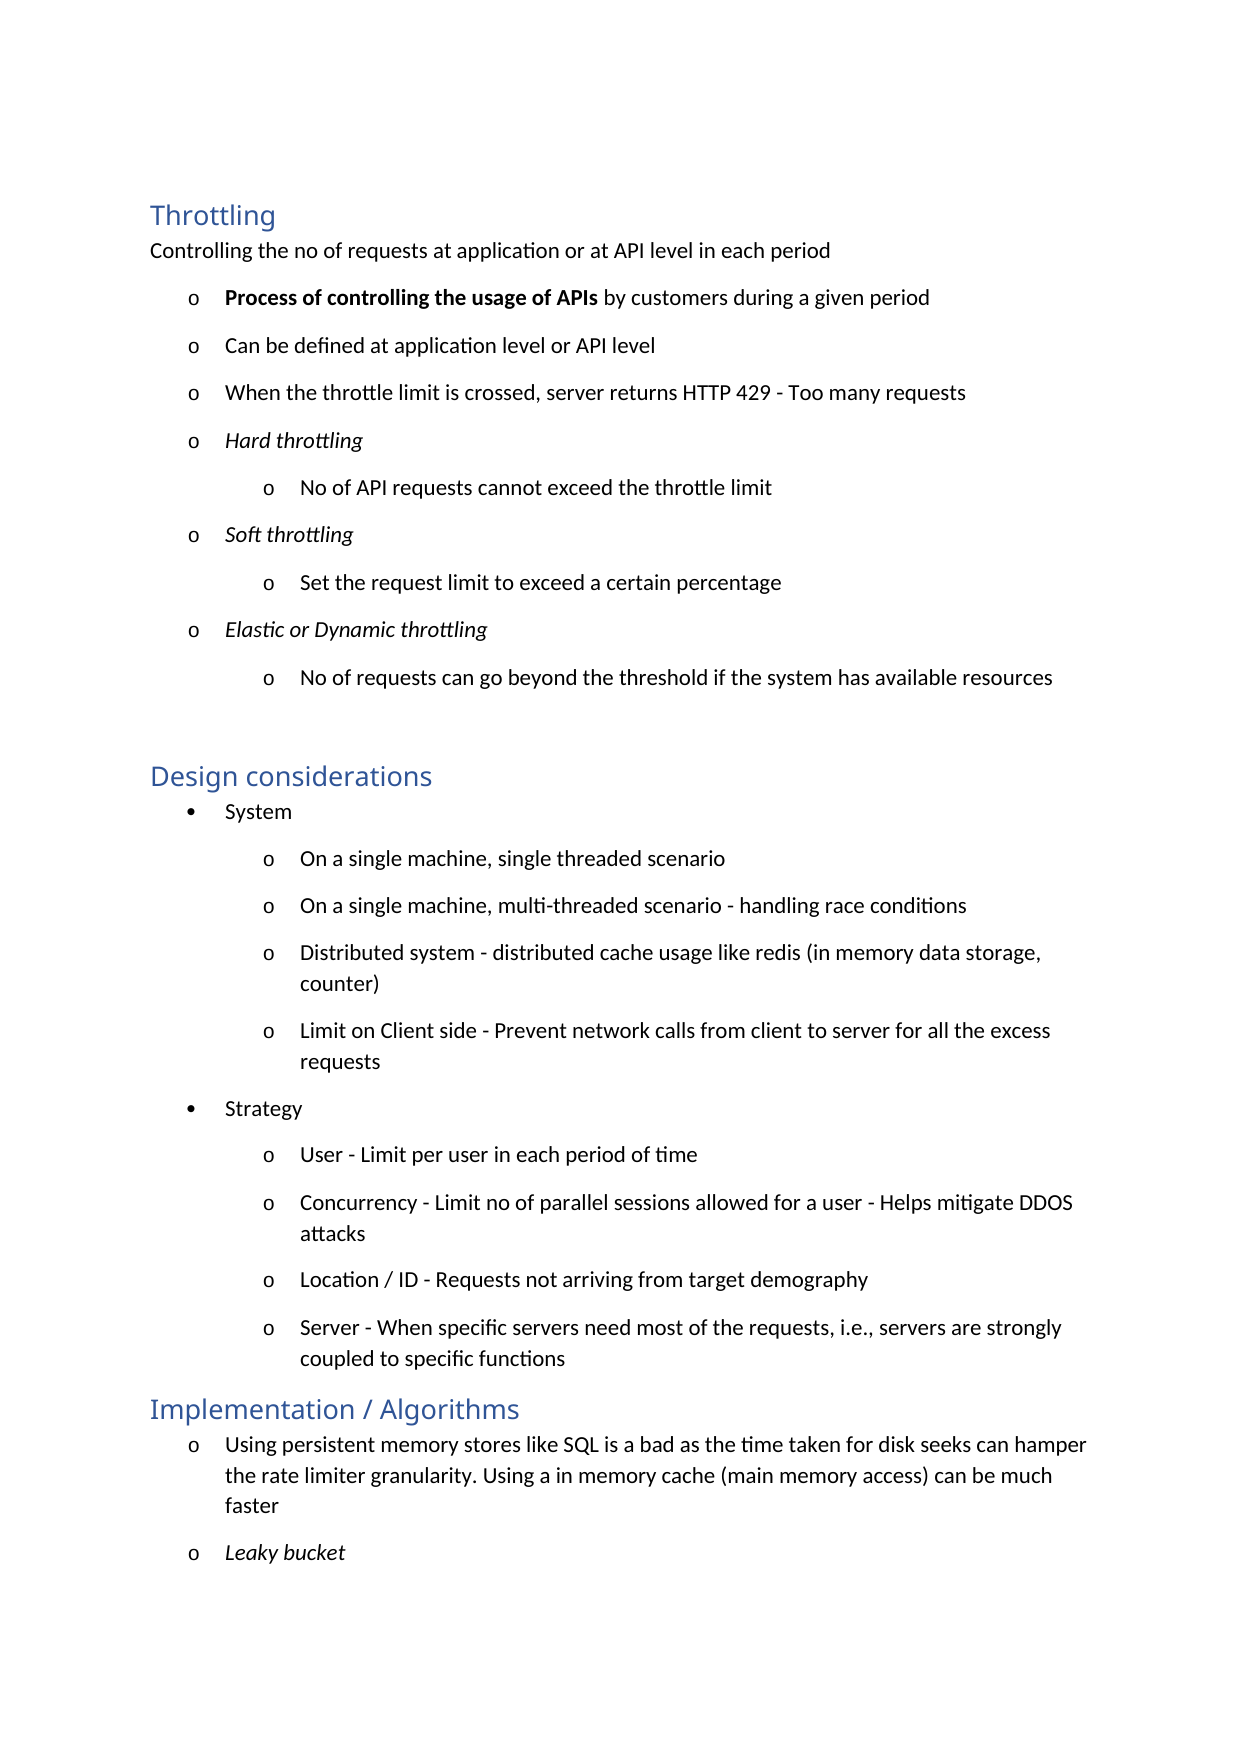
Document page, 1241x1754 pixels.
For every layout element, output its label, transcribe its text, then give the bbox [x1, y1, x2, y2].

subtitle Design considerations [150, 757, 1090, 794]
list System [187, 797, 1090, 825]
list Strategy [187, 1094, 1090, 1122]
list Hard throttling [187, 426, 1090, 454]
list On a single machine, multi-threaded scenario - handling race conditions [262, 891, 1090, 919]
list Set the request limit to exceed a certain percentage [262, 568, 1090, 596]
list Can be defined at application level or API level [187, 331, 1090, 359]
subtitle Implementation / Algorithms [150, 1391, 1090, 1427]
list Process of controlling the usage of APIs by customers during a given period [187, 283, 1090, 312]
list Location / ID - Requests not arriving from target demography [262, 1266, 1090, 1294]
list Using persistent memory stores like SQL is a bad as the time taken for disk seeks can hamper the rate limiter granularity. Using a in memory cache (main memory access) can be much faster [187, 1430, 1090, 1519]
list No of requests can go beyond the threshold if the system has available resources [262, 663, 1090, 691]
list User - Limit per user in each period of time [262, 1141, 1090, 1169]
list On a single machine, single threaded scenario [262, 844, 1090, 872]
list When the throttle limit is crossed, server returns HTTP 429 - Too many requests [187, 378, 1090, 407]
text Controlling the no of requests at application or at API level in each period [150, 237, 1090, 265]
list Leaky bucket [187, 1538, 1090, 1567]
list Elastic or Dynamic throttling [187, 615, 1090, 644]
list Soft throttling [187, 521, 1090, 549]
list No of API requests cannot exceed the throttle limit [262, 473, 1090, 502]
list Limit on Client side - Prevent network calls from client to server for all the excess requests [262, 1016, 1090, 1075]
list Distributed system - distributed cache usage like redis (in memory data storage, counter) [262, 938, 1090, 997]
list Concurrency - Limit no of parallel sessions allowed for a user - Helps mitigate DDOS attacks [262, 1188, 1090, 1247]
subtitle Throttling [150, 197, 1090, 234]
list Server - When specific servers need most of the requests, i.e., servers are strongly coupled to specific functions [262, 1313, 1090, 1372]
